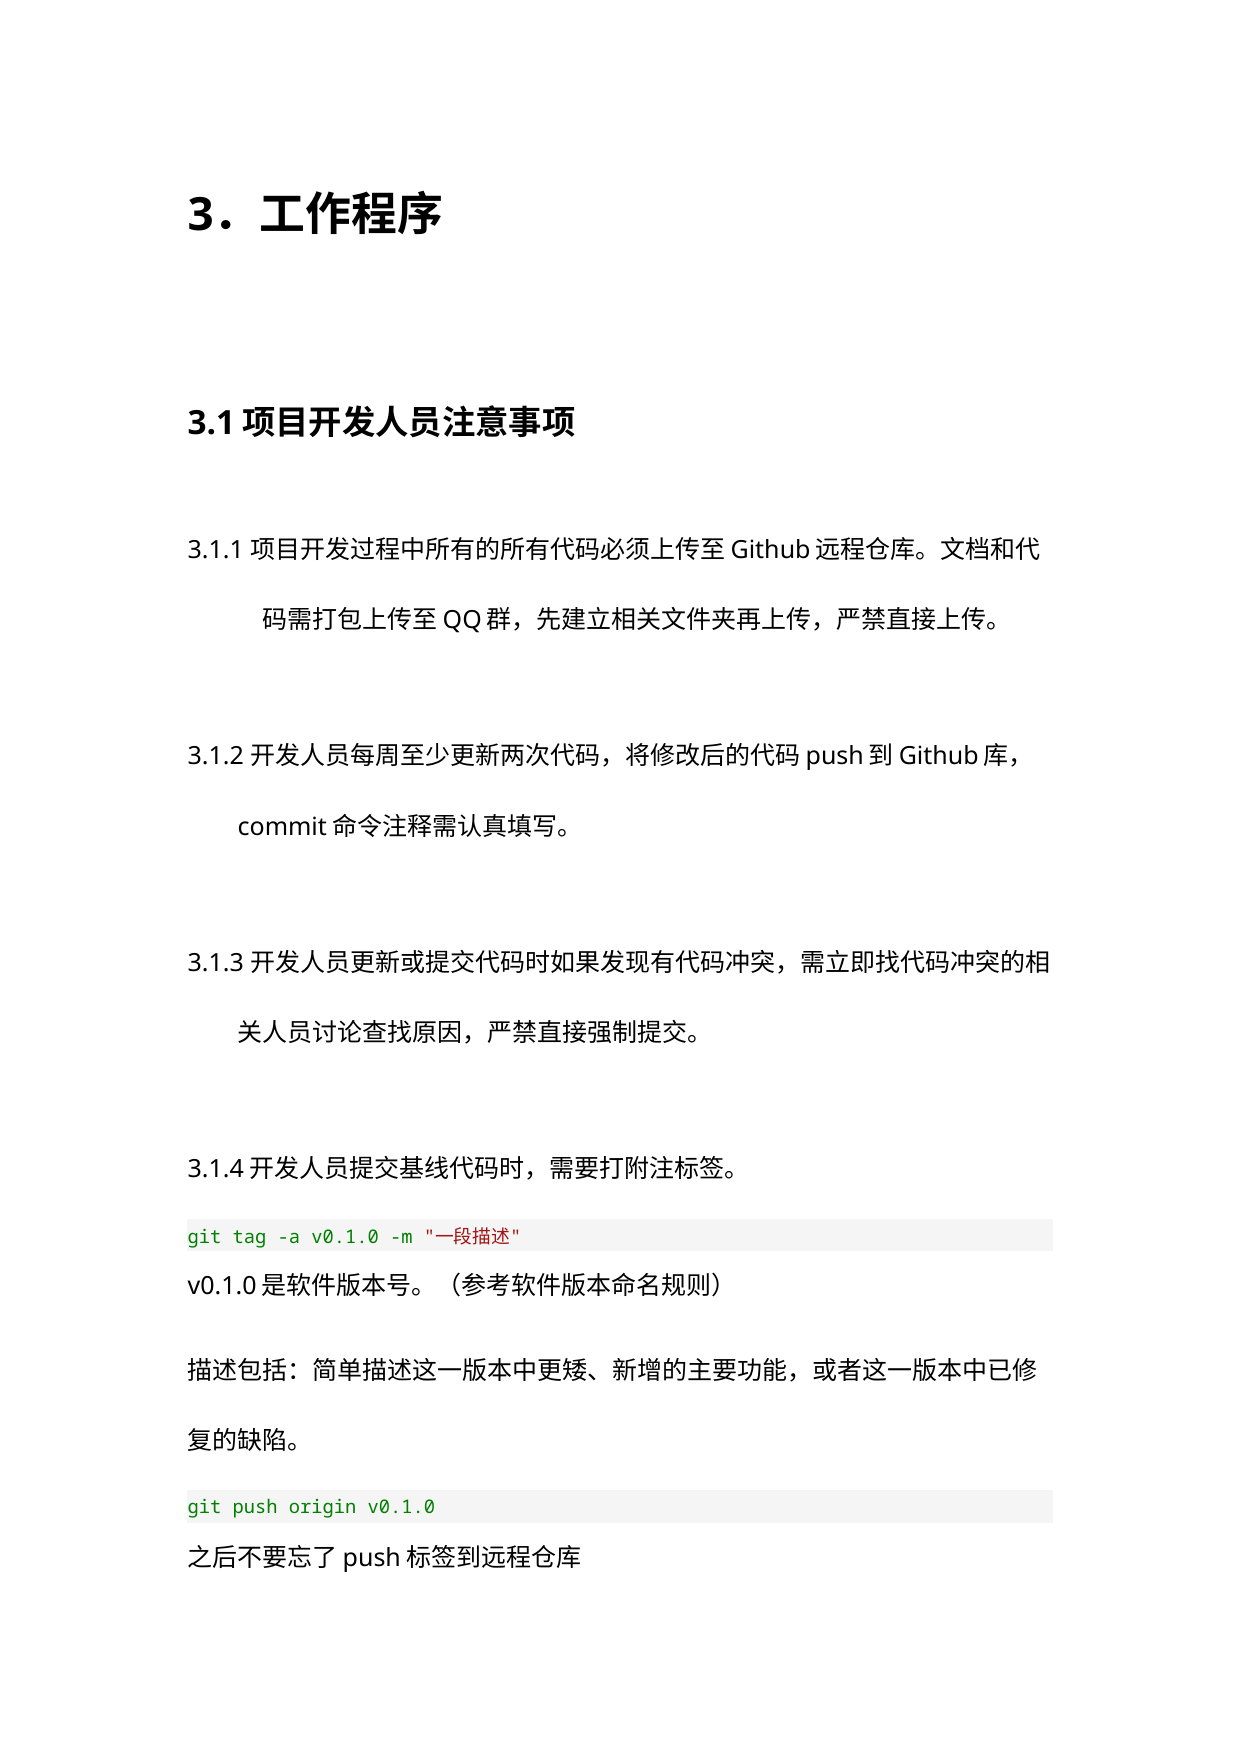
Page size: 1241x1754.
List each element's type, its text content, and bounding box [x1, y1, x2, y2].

subtitle 3．工作程序 [187, 162, 1053, 259]
text 之后不要忘了push标签到远程仓库 [187, 1523, 1053, 1588]
text git push origin v0.1.0 [187, 1490, 1053, 1523]
text 3.1.1 项目开发过程中所有的所有代码必须上传至Github远程仓库。文档和代码需打包上传至QQ群，先建立相关文件夹再上传，严禁直接上传。 [187, 515, 1053, 650]
text 描述包括：简单描述这一版本中更矮、新增的主要功能，或者这一版本中已修复的缺陷。 [187, 1336, 1053, 1471]
text 3.1.4开发人员提交基线代码时，需要打附注标签。 [187, 1134, 1053, 1199]
text 3.1.2 开发人员每周至少更新两次代码，将修改后的代码push到Github库，commit命令注释需认真填写。 [187, 721, 1053, 857]
text v0.1.0是软件版本号。（参考软件版本命名规则） [187, 1251, 1053, 1316]
text git tag -a v0.1.0 -m "一段描述" [187, 1219, 1053, 1251]
subtitle 3.1项目开发人员注意事项 [187, 388, 1053, 453]
text 3.1.3 开发人员更新或提交代码时如果发现有代码冲突，需立即找代码冲突的相关人员讨论查找原因，严禁直接强制提交。 [187, 928, 1053, 1063]
